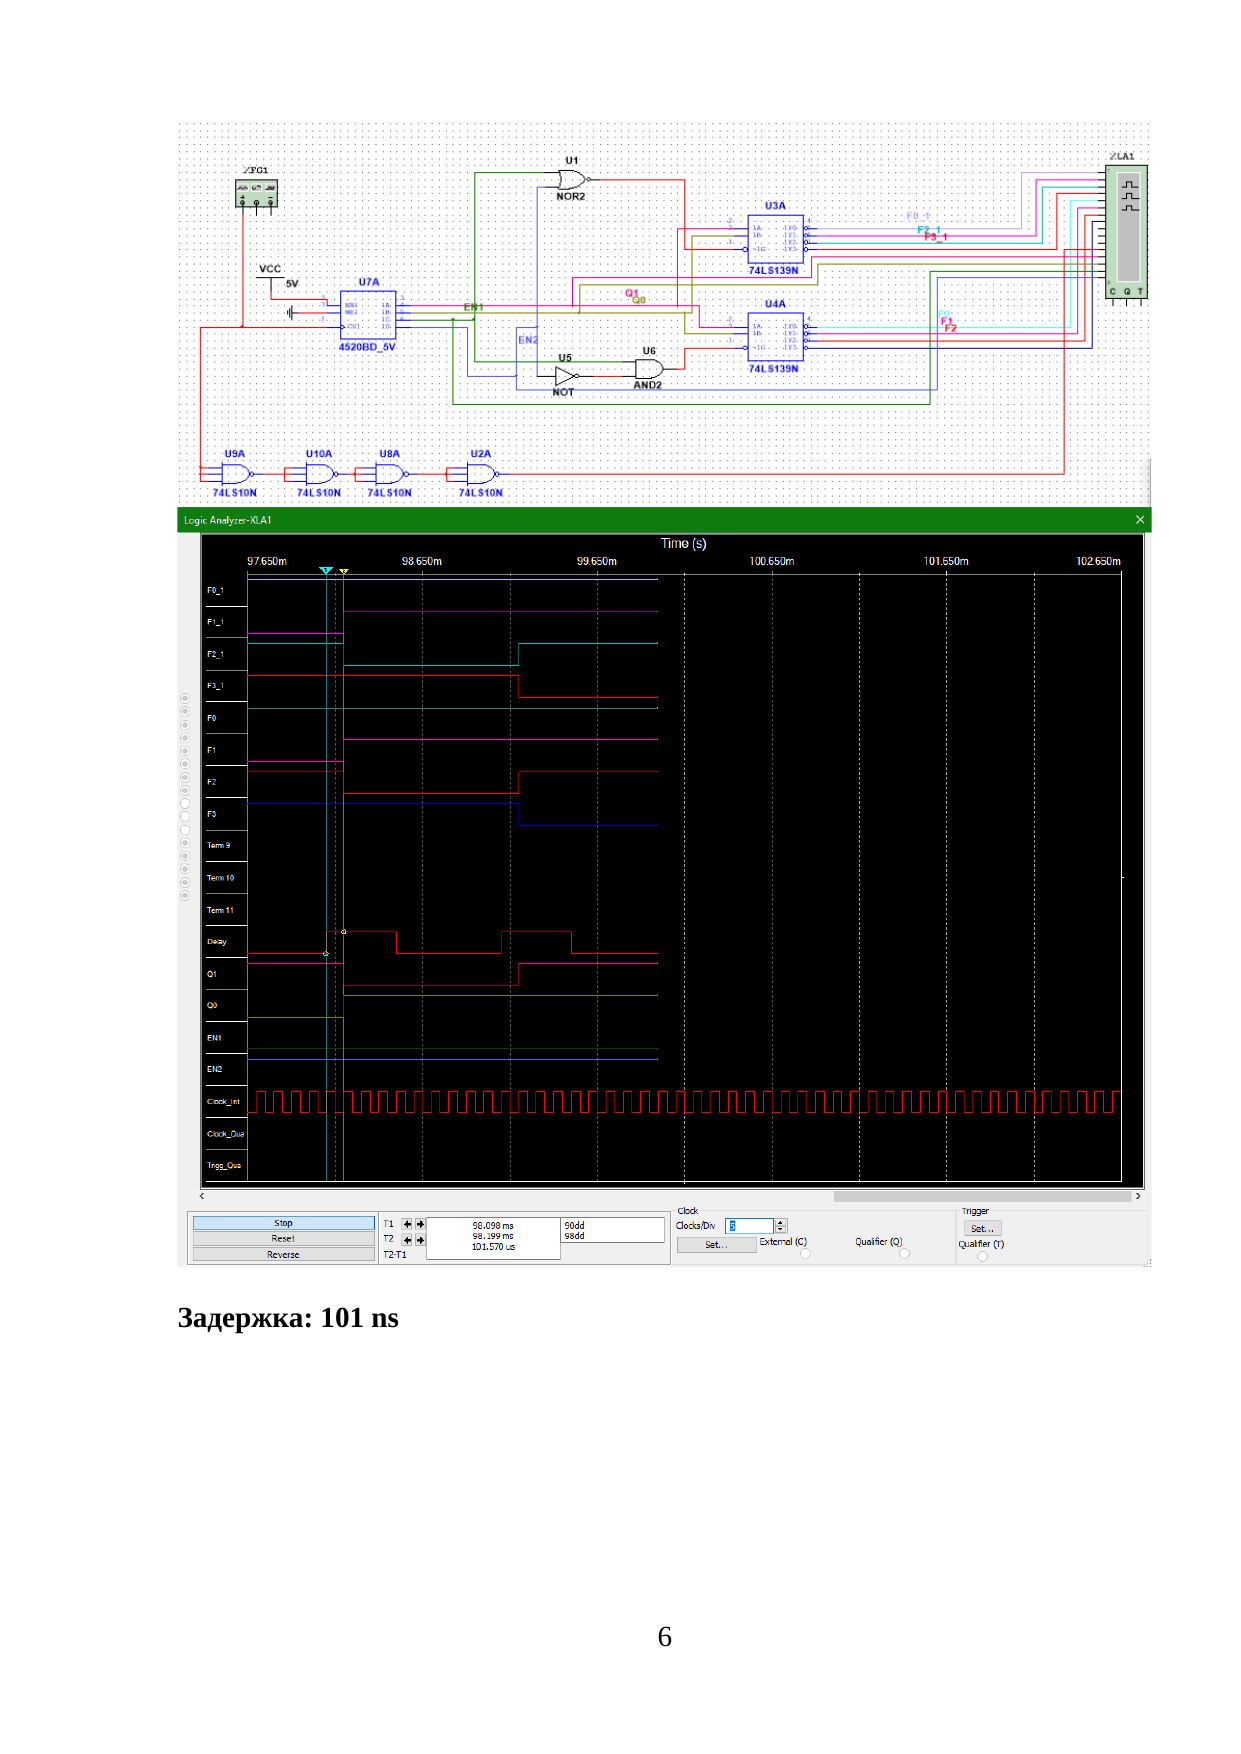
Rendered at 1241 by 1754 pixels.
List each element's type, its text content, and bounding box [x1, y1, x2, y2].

picture [177, 118, 1152, 1267]
text Задержка: 101 ns [177, 1300, 1152, 1333]
